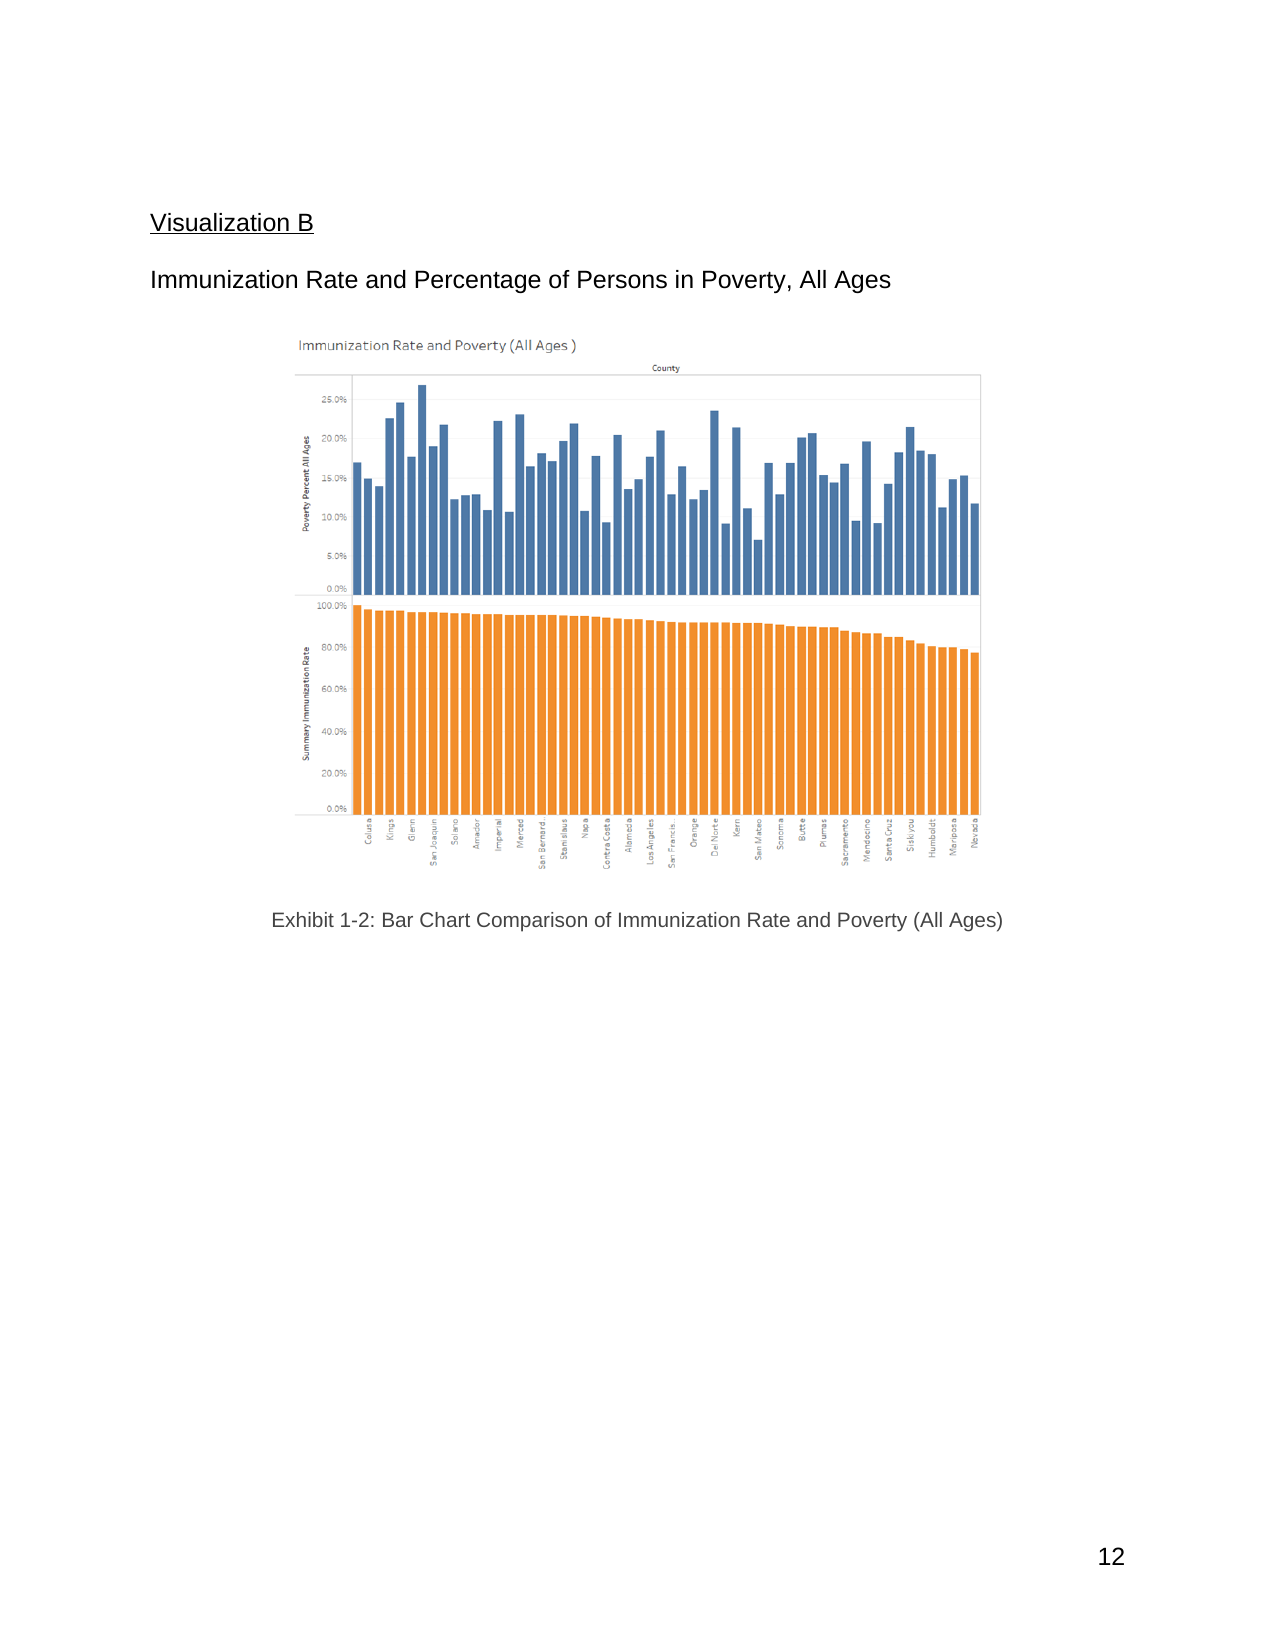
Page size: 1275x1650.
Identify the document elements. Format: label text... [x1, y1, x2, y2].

picture [286, 322, 989, 879]
text Visualization B [150, 207, 1125, 236]
subtitle Exhibit 1-2: Bar Chart Comparison of Immunization Rate and Poverty (All Ages) [150, 907, 1125, 931]
text Immunization Rate and Percentage of Persons in Poverty, All Ages [150, 265, 1125, 294]
